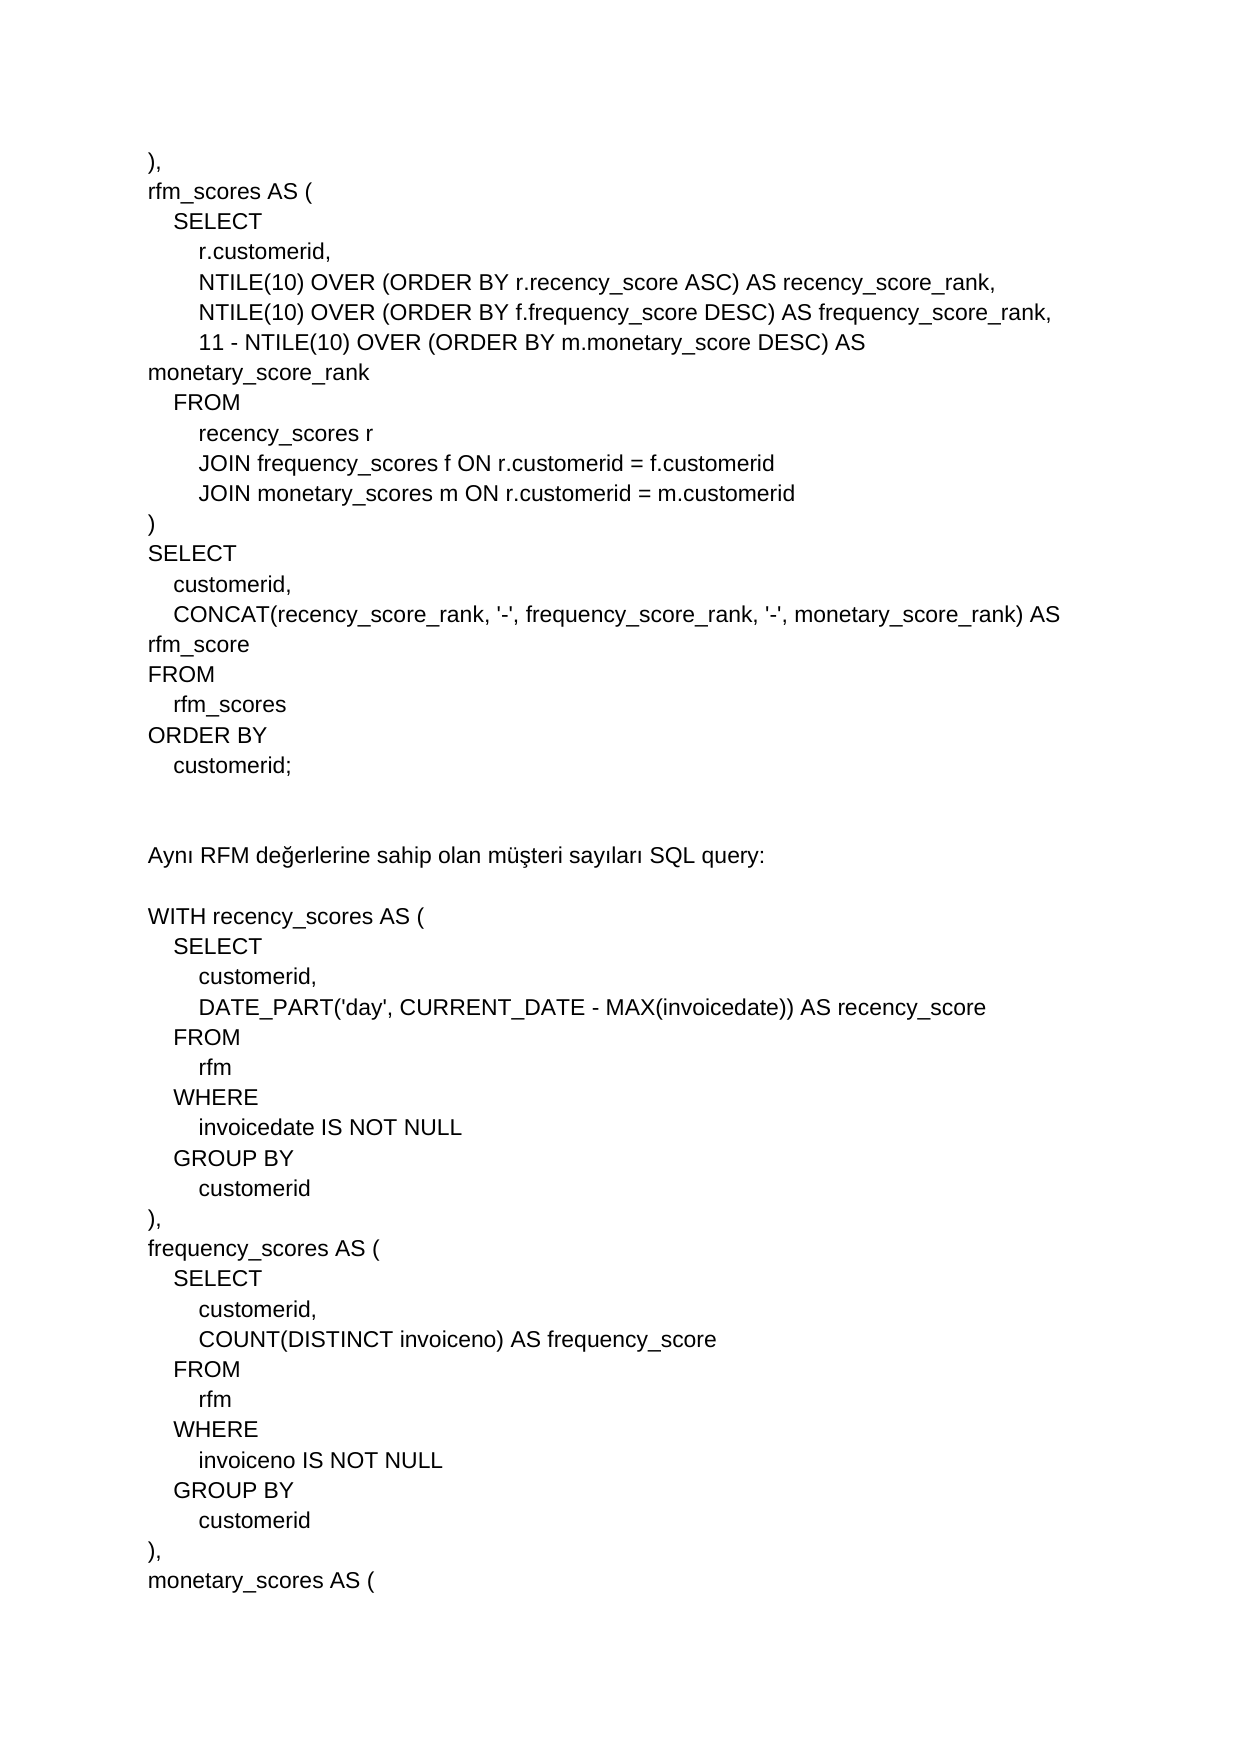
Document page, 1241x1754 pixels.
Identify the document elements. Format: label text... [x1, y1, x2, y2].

text DATE_PART('day', CURRENT_DATE - MAX(invoicedate)) AS recency_score [148, 993, 1093, 1020]
text rfm [148, 1386, 1093, 1412]
text SELECT [148, 933, 1093, 959]
text COUNT(DISTINCT invoiceno) AS frequency_score [148, 1326, 1093, 1352]
text FROM [148, 661, 1093, 687]
text customerid; [148, 752, 1093, 778]
text FROM [148, 1356, 1093, 1382]
text SELECT [148, 208, 1093, 234]
text NTILE(10) OVER (ORDER BY r.recency_score ASC) AS recency_score_rank, [148, 268, 1093, 295]
text customerid [148, 1507, 1093, 1533]
text FROM [148, 1024, 1093, 1050]
text rfm_scores [148, 691, 1093, 718]
text frequency_scores AS ( [148, 1235, 1093, 1261]
text rfm_scores AS ( [148, 178, 1093, 204]
text WHERE [148, 1416, 1093, 1443]
text JOIN monetary_scores m ON r.customerid = m.customerid [148, 480, 1093, 506]
text WHERE [148, 1084, 1093, 1110]
text customerid, [148, 571, 1093, 597]
text customerid [148, 1175, 1093, 1201]
text ), [148, 1205, 1093, 1231]
text invoiceno IS NOT NULL [148, 1447, 1093, 1473]
text recency_scores r [148, 419, 1093, 446]
text ORDER BY [148, 722, 1093, 748]
text FROM [148, 389, 1093, 416]
text monetary_scores AS ( [148, 1567, 1093, 1594]
text WITH recency_scores AS ( [148, 903, 1093, 929]
text JOIN frequency_scores f ON r.customerid = f.customerid [148, 450, 1093, 476]
text SELECT [148, 540, 1093, 567]
text ) [148, 510, 1093, 536]
text r.customerid, [148, 238, 1093, 264]
text GROUP BY [148, 1144, 1093, 1171]
text GROUP BY [148, 1477, 1093, 1503]
text customerid, [148, 1296, 1093, 1322]
text rfm [148, 1054, 1093, 1080]
text SELECT [148, 1265, 1093, 1292]
text invoicedate IS NOT NULL [148, 1114, 1093, 1141]
text 11 - NTILE(10) OVER (ORDER BY m.monetary_score DESC) AS monetary_score_rank [148, 329, 1093, 385]
text Aynı RFM değerlerine sahip olan müşteri sayıları SQL query: [148, 842, 1093, 869]
text NTILE(10) OVER (ORDER BY f.frequency_score DESC) AS frequency_score_rank, [148, 299, 1093, 325]
text ), [148, 148, 1093, 174]
text customerid, [148, 963, 1093, 989]
text CONCAT(recency_score_rank, '-', frequency_score_rank, '-', monetary_score_rank) AS rfm_score [148, 601, 1093, 657]
text ), [148, 1537, 1093, 1563]
